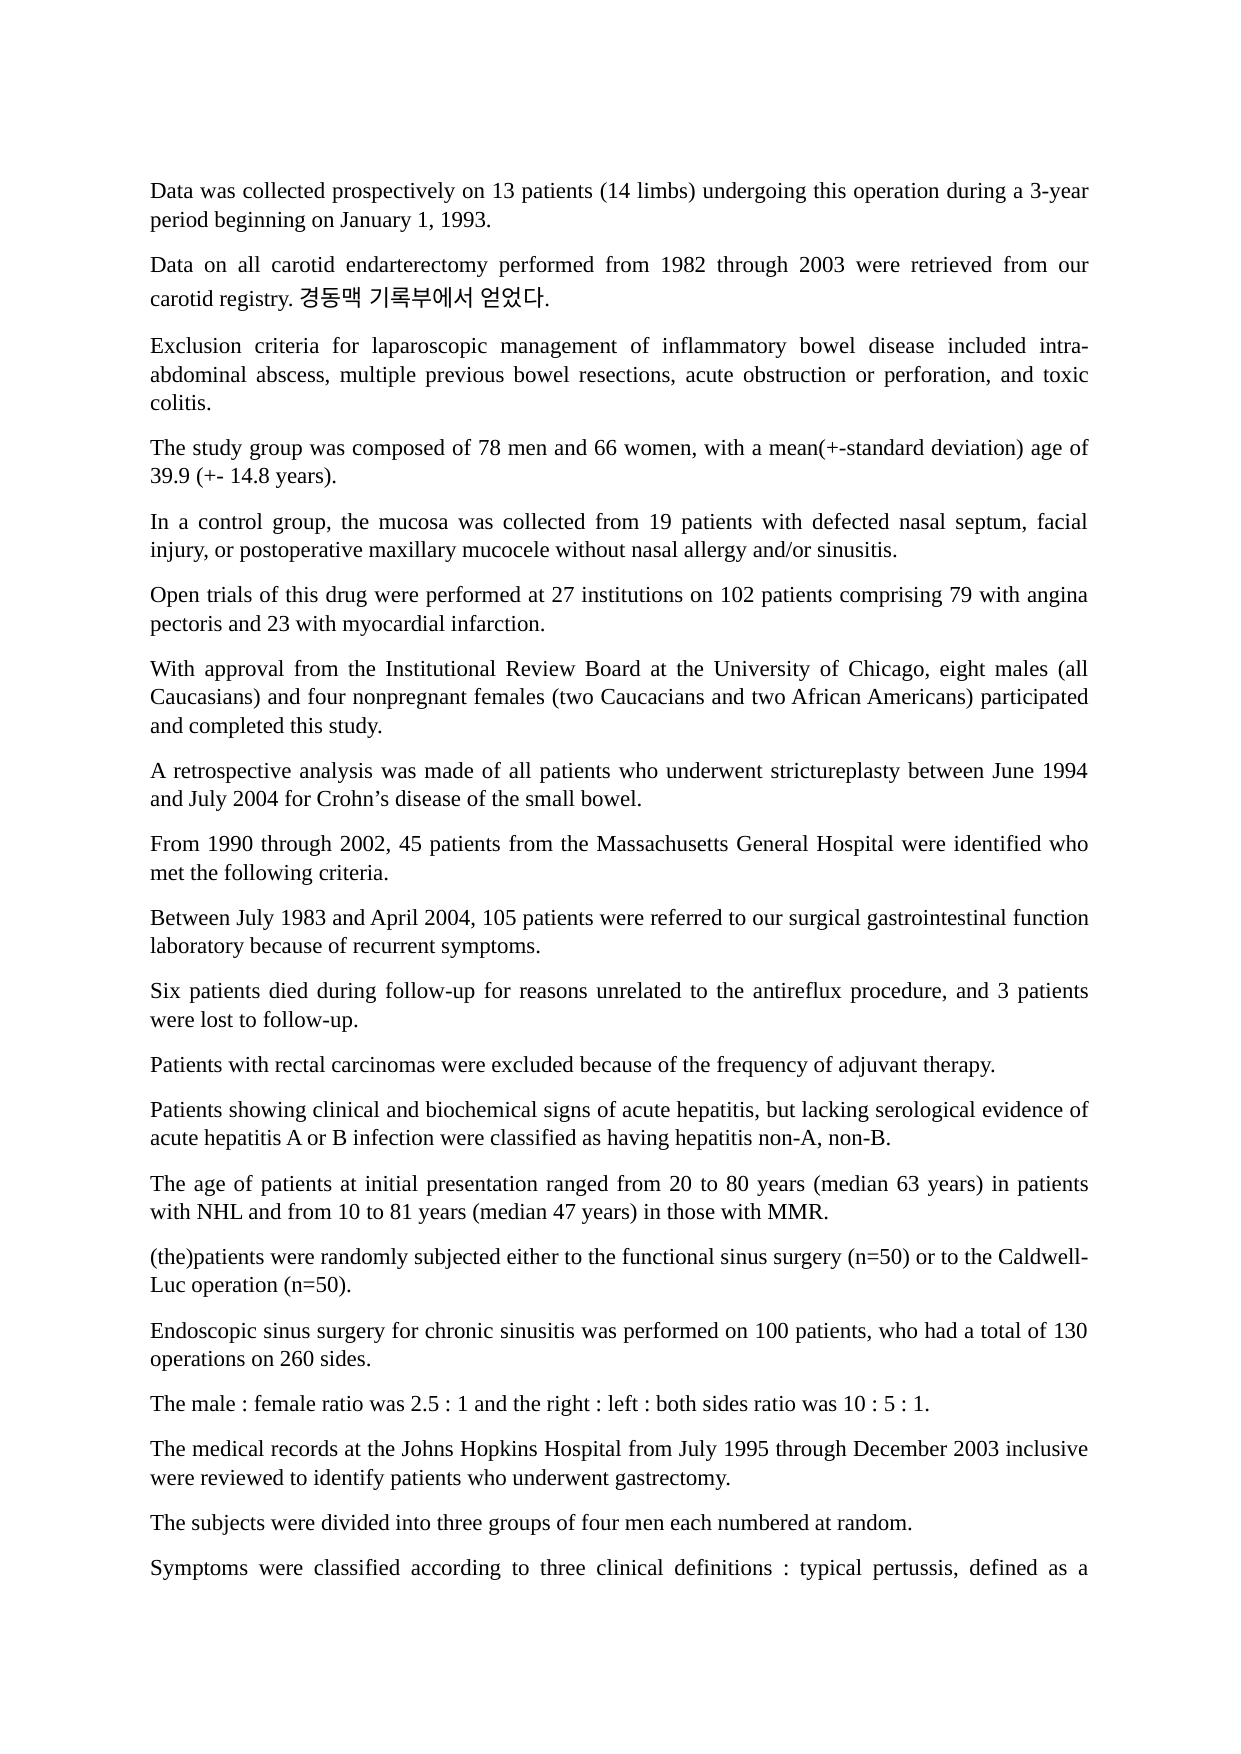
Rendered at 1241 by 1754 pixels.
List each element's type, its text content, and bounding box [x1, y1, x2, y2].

text Data on all carotid endarterectomy performed from 1982 through 2003 were retrieved from our carotid registry. 경동맥 기록부에서 얻었다. [150, 251, 1090, 313]
text Data was collected prospectively on 13 patients (14 limbs) undergoing this operation during a 3-year period beginning on January 1, 1993. [150, 177, 1090, 232]
text (the)patients were randomly subjected either to the functional sinus surgery (n=50) or to the Caldwell-Luc operation (n=50). [150, 1243, 1090, 1298]
text The study group was composed of 78 men and 66 women, with a mean(+-standard deviation) age of 39.9 (+- 14.8 years). [150, 434, 1090, 489]
text The medical records at the Johns Hopkins Hospital from July 1995 through December 2003 inclusive were reviewed to identify patients who underwent gastrectomy. [150, 1435, 1090, 1490]
text Six patients died during follow-up for reasons unrelated to the antireflux procedure, and 3 patients were lost to follow-up. [150, 977, 1090, 1032]
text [150, 1554, 1090, 1580]
text The subjects were divided into three groups of four men each numbered at random. [150, 1509, 1090, 1535]
text With approval from the Institutional Review Board at the University of Chicago, eight males (all Caucasians) and four nonpregnant females (two Caucacians and two African Americans) participated and completed this study. [150, 655, 1090, 738]
text Patients showing clinical and biochemical signs of acute hepatitis, but lacking serological evidence of acute hepatitis A or B infection were classified as having hepatitis non-A, non-B. [150, 1096, 1090, 1151]
text In a control group, the mucosa was collected from 19 patients with defected nasal septum, facial injury, or postoperative maxillary mucocele without nasal allergy and/or sinusitis. [150, 508, 1090, 562]
text Patients with rectal carcinomas were excluded because of the frequency of adjuvant therapy. [150, 1051, 1090, 1077]
text From 1990 through 2002, 45 patients from the Massachusetts General Hospital were identified who met the following criteria. [150, 830, 1090, 885]
text Between July 1983 and April 2004, 105 patients were referred to our surgical gastrointestinal function laboratory because of recurrent symptoms. [150, 904, 1090, 959]
text The age of patients at initial presentation ranged from 20 to 80 years (median 63 years) in patients with NHL and from 10 to 81 years (median 47 years) in those with MMR. [150, 1169, 1090, 1224]
text Open trials of this drug were performed at 27 institutions on 102 patients comprising 79 with angina pectoris and 23 with myocardial infarction. [150, 581, 1090, 636]
text Exclusion criteria for laparoscopic management of inflammatory bowel disease included intra-abdominal abscess, multiple previous bowel resections, acute obstruction or perforation, and toxic colitis. [150, 332, 1090, 415]
text The male : female ratio was 2.5 : 1 and the right : left : both sides ratio was 10 : 5 : 1. [150, 1390, 1090, 1417]
text A retrospective analysis was made of all patients who underwent strictureplasty between June 1994 and July 2004 for Crohn’s disease of the small bowel. [150, 757, 1090, 812]
text Endoscopic sinus surgery for chronic sinusitis was performed on 100 patients, who had a total of 130 operations on 260 sides. [150, 1317, 1090, 1371]
